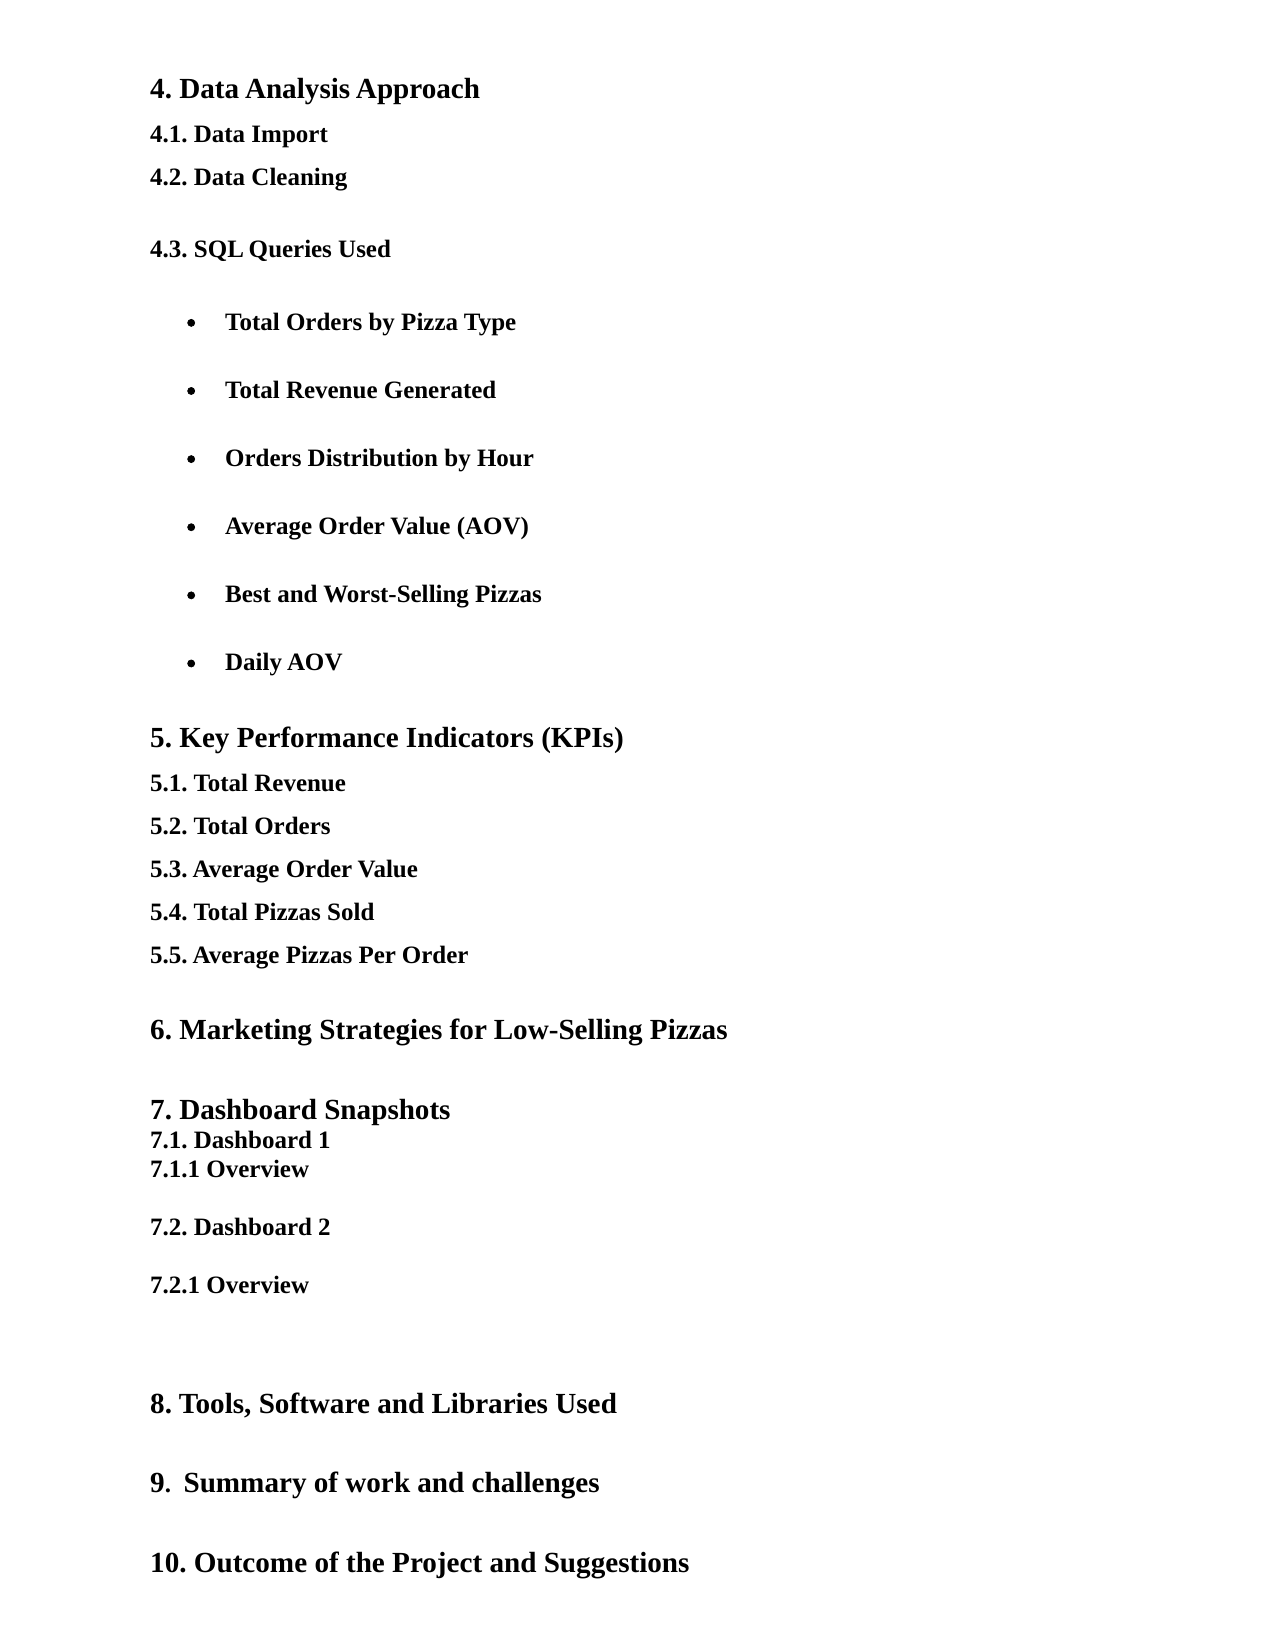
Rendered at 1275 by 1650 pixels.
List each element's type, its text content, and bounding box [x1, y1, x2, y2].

list Average Order Value (AOV) [187, 511, 1125, 540]
text 7.2. Dashboard 2 [150, 1212, 1125, 1241]
text 8. Tools, Software and Libraries Used [150, 1386, 1125, 1419]
list Orders Distribution by Hour [187, 443, 1125, 472]
text 4. Data Analysis Approach 4.1. Data Import 4.2. Data Cleaning [150, 71, 1125, 191]
text 4.3. SQL Queries Used [150, 234, 1125, 263]
list Daily AOV [187, 647, 1125, 676]
text 5. Key Performance Indicators (KPIs) 5.1. Total Revenue 5.2. Total Orders 5.3. Average Order Value 5.4. Total Pizzas Sold 5.5. Average Pizzas Per Order [150, 720, 1125, 969]
text 7.2.1 Overview [150, 1270, 1125, 1299]
list Best and Worst-Selling Pizzas [187, 579, 1125, 608]
text 10. Outcome of the Project and Suggestions [150, 1545, 1125, 1578]
list Total Orders by Pizza Type [187, 307, 1125, 336]
text 7. Dashboard Snapshots 7.1. Dashboard 1 7.1.1 Overview [150, 1092, 1125, 1183]
text 6. Marketing Strategies for Low-Selling Pizzas [150, 1012, 1125, 1046]
list Total Revenue Generated [187, 375, 1125, 404]
text 9. Summary of work and challenges [150, 1465, 1125, 1499]
